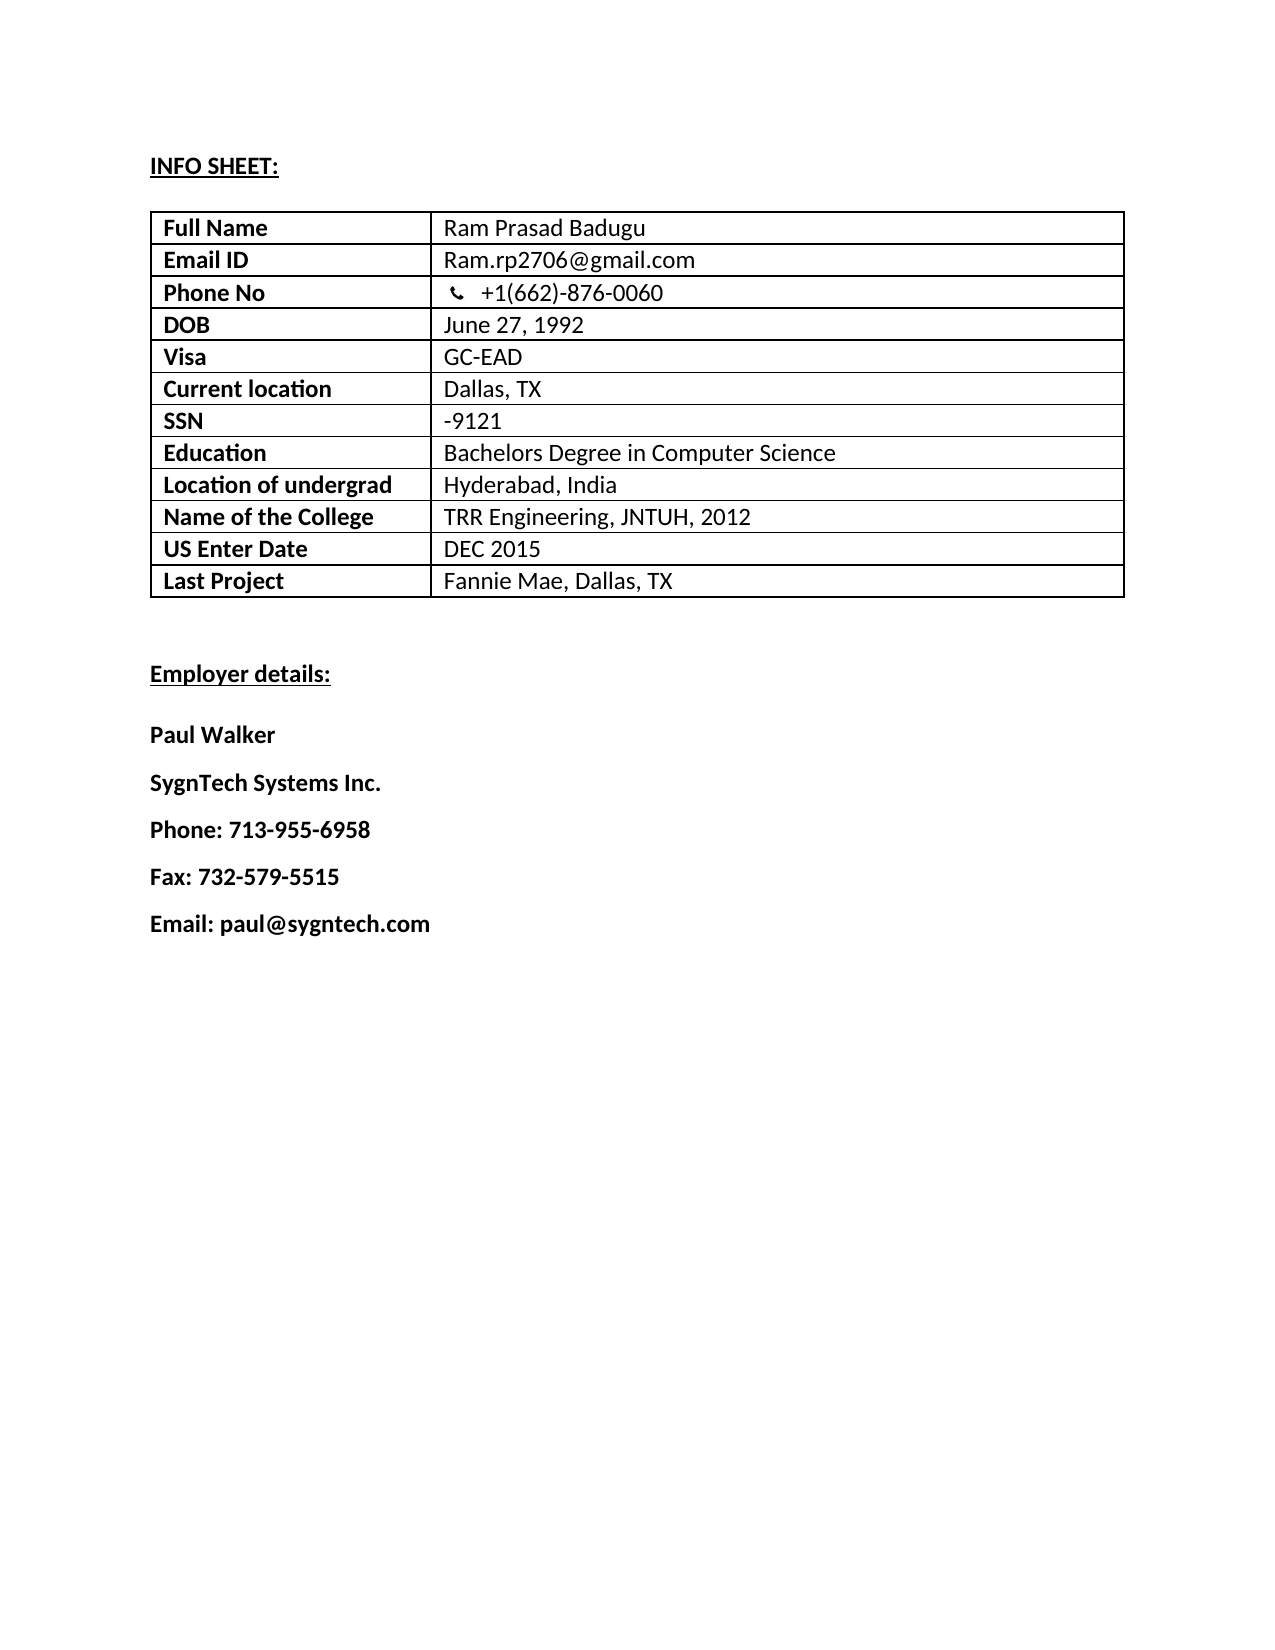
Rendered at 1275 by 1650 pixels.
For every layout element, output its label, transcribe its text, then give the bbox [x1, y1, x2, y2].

table_cell TRR Engineering, JNTUH, 2012 [432, 501, 1123, 532]
text Employer details: [150, 659, 1125, 689]
table_header Full Name [152, 213, 430, 243]
table_cell Fannie Mae, Dallas, TX [432, 566, 1123, 596]
table_header Ram Prasad Badugu [432, 213, 1123, 243]
table_cell Name of the College [152, 501, 430, 532]
table_cell Email ID [152, 245, 430, 275]
table_cell Dallas, TX [432, 373, 1123, 403]
table_cell -9121 [432, 405, 1123, 436]
text Phone: 713-955-6958 [150, 814, 1125, 844]
picture [444, 284, 469, 301]
table_cell Ram.rp2706@gmail.com [432, 245, 1123, 275]
table_cell Location of undergrad [152, 469, 430, 500]
table_cell DOB [152, 309, 430, 339]
table_cell Hyderabad, India [432, 469, 1123, 500]
table_cell Bachelors Degree in Computer Science [432, 437, 1123, 468]
table_cell SSN [152, 405, 430, 436]
table_cell Last Project [152, 566, 430, 596]
text Fax: 732-579-5515 [150, 861, 1125, 892]
table_cell US Enter Date [152, 533, 430, 564]
text Email: paul@sygntech.com [150, 908, 1125, 939]
table_cell DEC 2015 [432, 533, 1123, 564]
text Paul Walker [150, 720, 1125, 750]
table_cell +1(662)-876-0060 [432, 277, 1123, 307]
text SygnTech Systems Inc. [150, 767, 1125, 797]
table_cell Education [152, 437, 430, 468]
table_cell Visa [152, 341, 430, 371]
table_cell Current location [152, 373, 430, 403]
text INFO SHEET: [150, 150, 1125, 181]
table_cell GC-EAD [432, 341, 1123, 371]
table_cell June 27, 1992 [432, 309, 1123, 339]
table_cell Phone No [152, 277, 430, 307]
